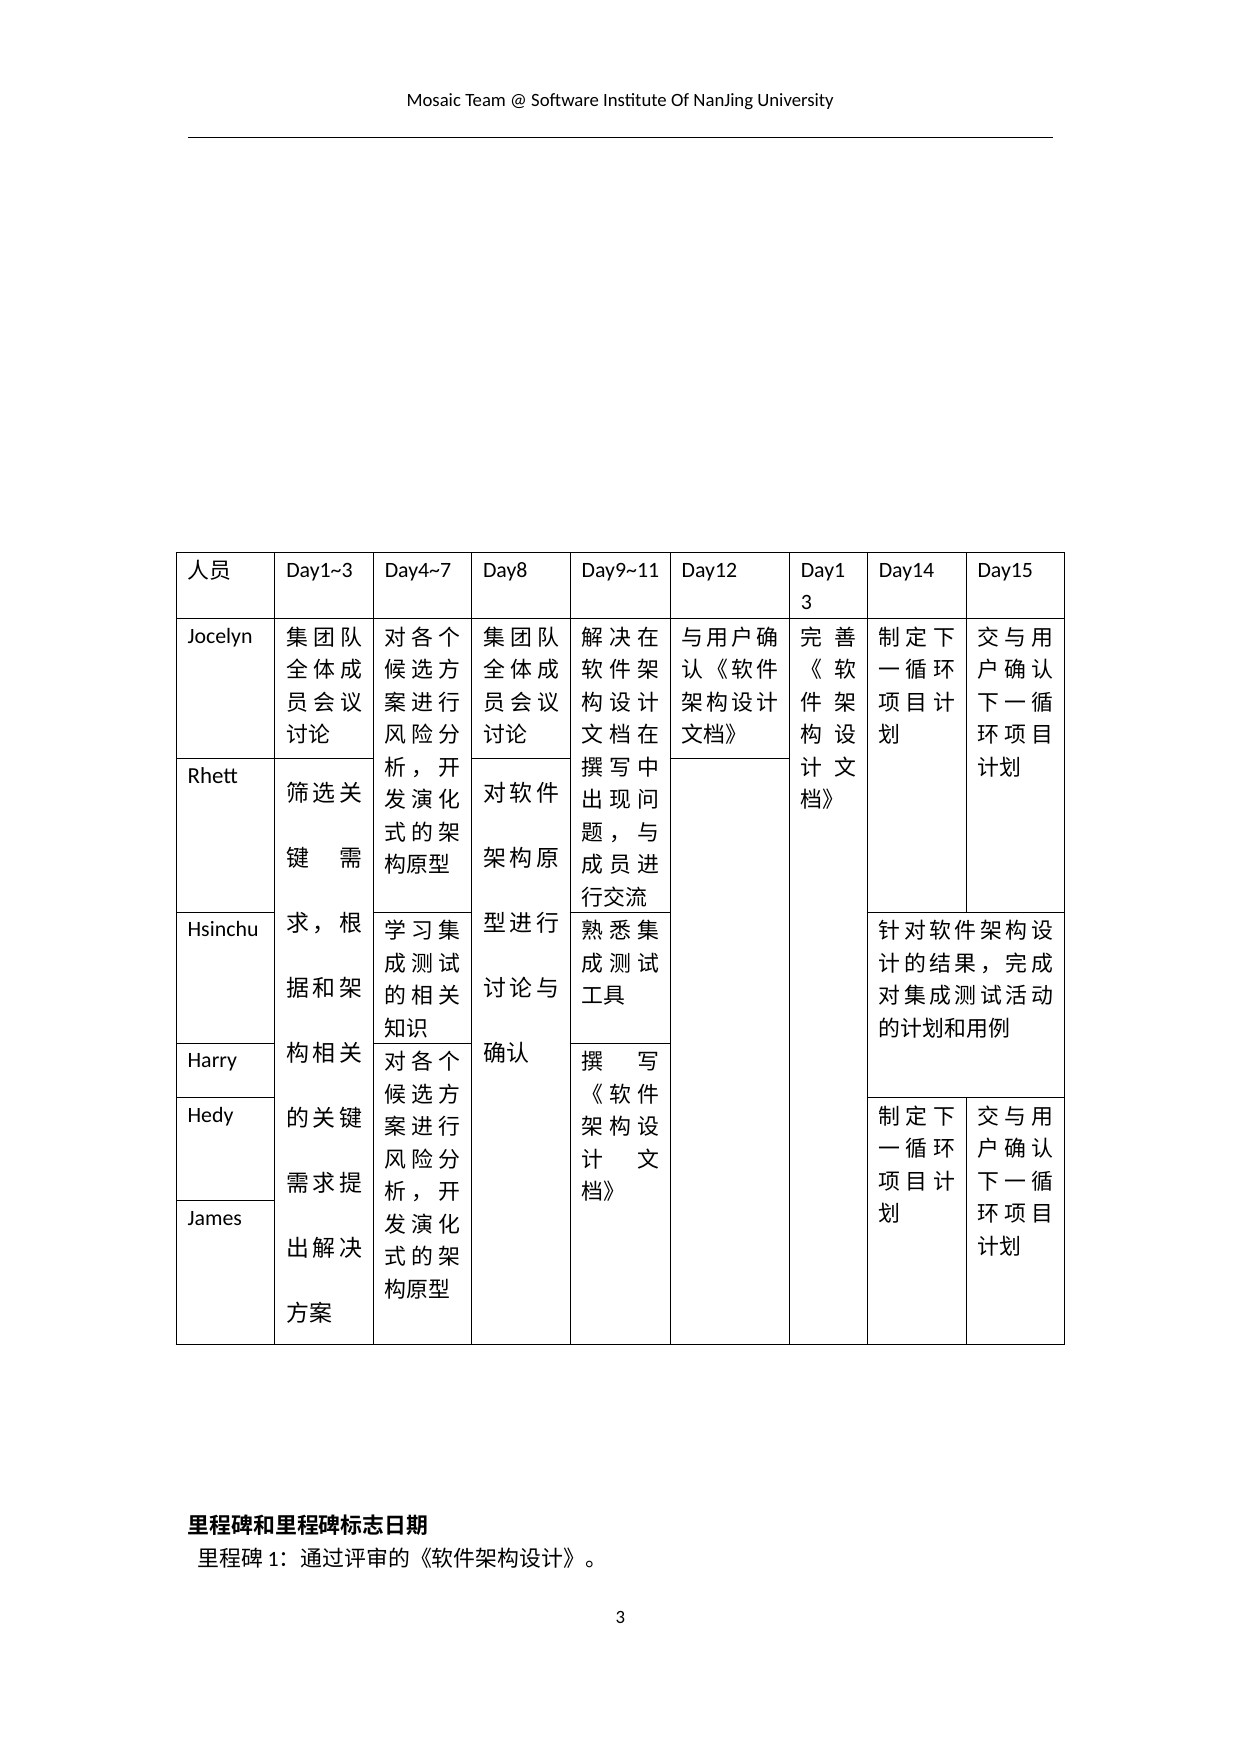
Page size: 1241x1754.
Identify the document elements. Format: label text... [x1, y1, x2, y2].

table_cell 针对软件架构设计的结果，完成对集成测试活动的计划和用例 [868, 913, 1064, 1097]
table_cell 对软件架构原型进行讨论与确认 [472, 759, 570, 1344]
table_cell 集团队全体成员会议讨论 [472, 619, 570, 758]
table_cell 制定下一循环项目计划 [868, 619, 966, 912]
table_header Day8 [472, 553, 570, 618]
table_cell 熟悉集成测试工具 [571, 913, 670, 1043]
table_cell 制定下一循环项目计划 [868, 1098, 966, 1344]
table_cell 集团队全体成员会议讨论 [275, 619, 373, 758]
table_cell James [177, 1201, 274, 1344]
table_cell 学习集成测试的相关知识 [374, 913, 471, 1043]
table_cell 撰写《软件架构设计文档》 [571, 1044, 670, 1344]
table_cell 对各个候选方案进行风险分析，开发演化式的架构原型 [374, 1044, 471, 1344]
table_cell 对各个候选方案进行风险分析，开发演化式的架构原型 [374, 619, 471, 912]
table_cell Hedy [177, 1098, 274, 1200]
table_cell [671, 759, 789, 1344]
table_cell Hsinchu [177, 913, 274, 1043]
table_cell 与用户确认《软件架构设计文档》 [671, 619, 789, 758]
table_header Day14 [868, 553, 966, 618]
table_cell 筛选关键需求，根据和架构相关的关键需求提出解决方案 [275, 759, 373, 1344]
table_cell Harry [177, 1044, 274, 1097]
table_cell Jocelyn [177, 619, 274, 758]
table_header Day1~3 [275, 553, 373, 618]
table_cell 交与用户确认下一循环项目计划 [967, 619, 1064, 912]
table_header Day9~11 [571, 553, 670, 618]
table_cell Rhett [177, 759, 274, 912]
table_header Day12 [671, 553, 789, 618]
table_header Day4~7 [374, 553, 471, 618]
table_header 人员 [177, 553, 274, 618]
table_cell 解决在软件架构设计文档在撰写中出现问题，与成员进行交流 [571, 619, 670, 912]
text 里程碑1：通过评审的《软件架构设计》。 [187, 1540, 1053, 1573]
text 里程碑和里程碑标志日期 [187, 1508, 1053, 1540]
table_cell 完善《软件架构设计文档》 [790, 619, 867, 1344]
table_header Day15 [967, 553, 1064, 618]
table_header Day13 [790, 553, 867, 618]
table_cell 交与用户确认下一循环项目计划 [967, 1098, 1064, 1344]
